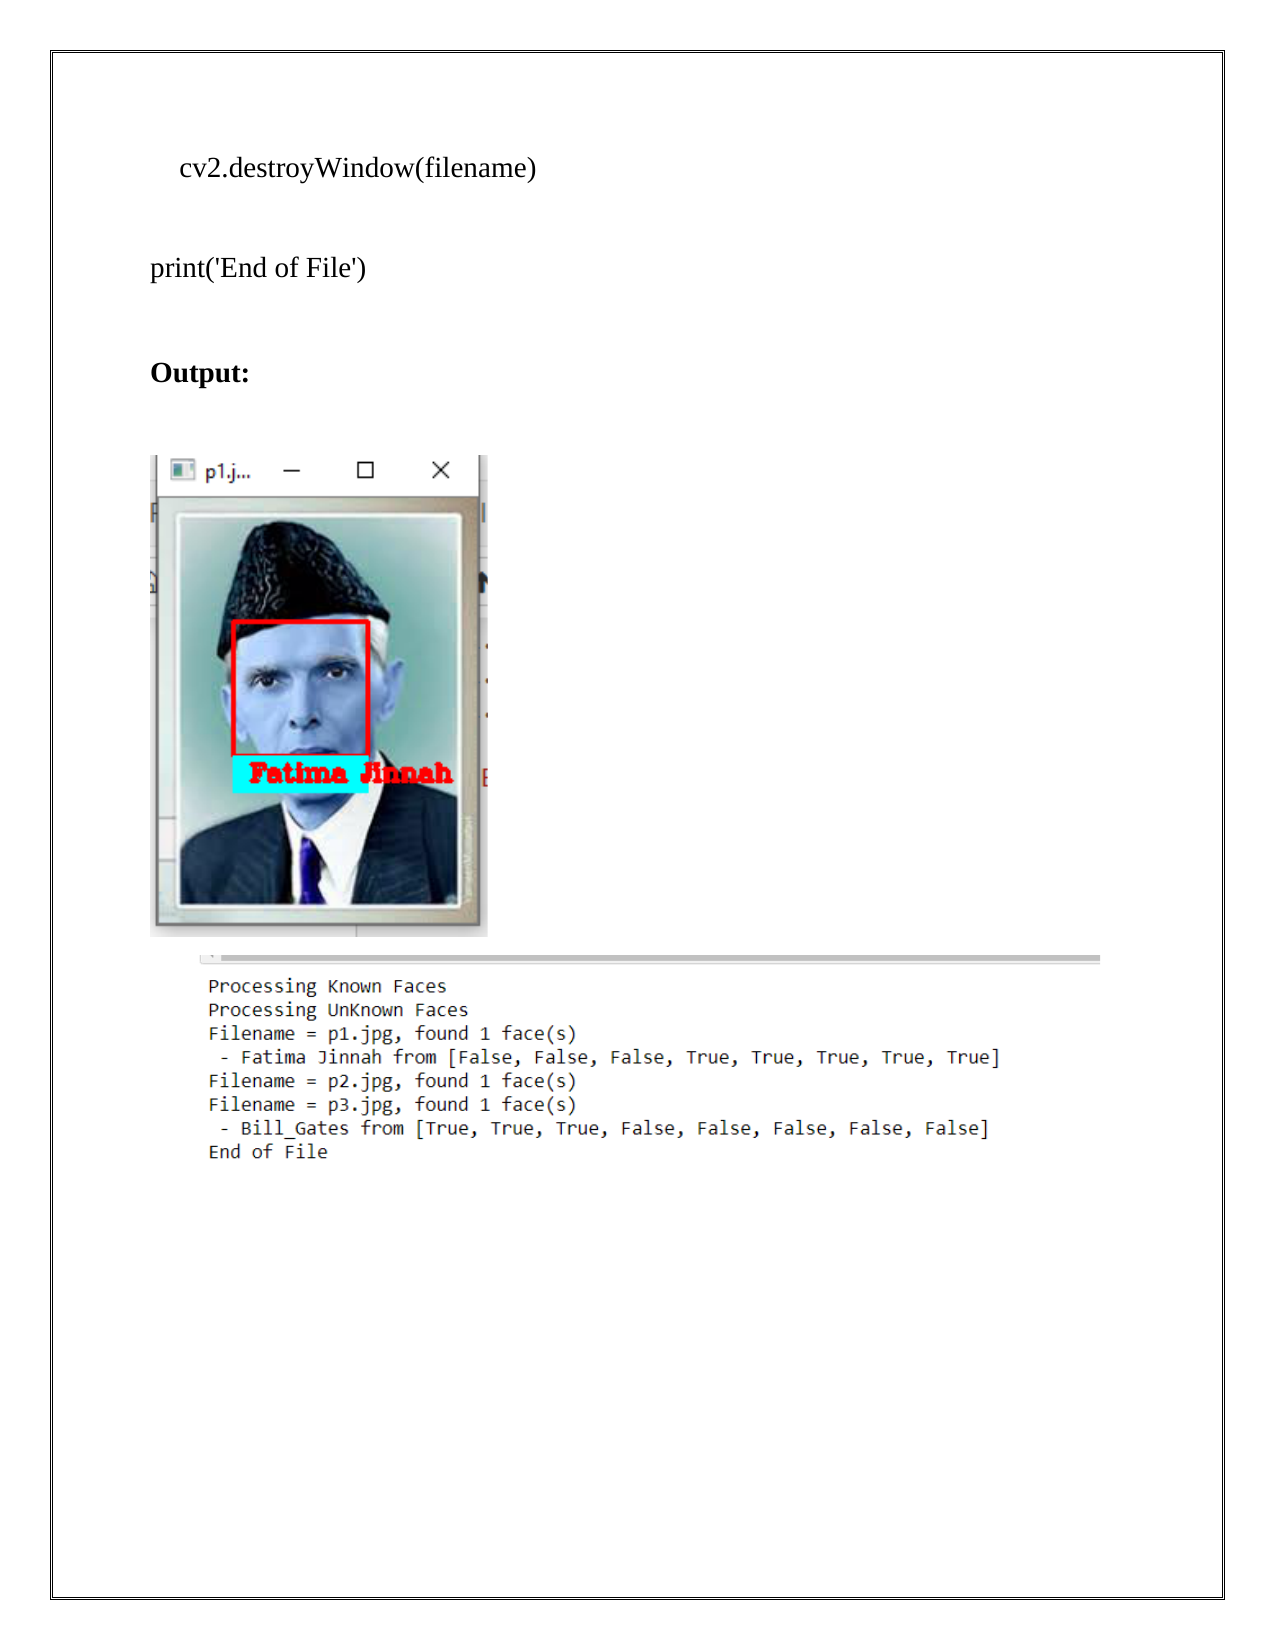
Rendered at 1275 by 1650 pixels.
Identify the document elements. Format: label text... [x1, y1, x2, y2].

text Output: [150, 355, 1125, 389]
text cv2.destroyWindow(filename) [150, 150, 1125, 183]
picture [150, 455, 488, 937]
picture [150, 955, 1101, 1173]
text print('End of File') [150, 250, 1125, 283]
